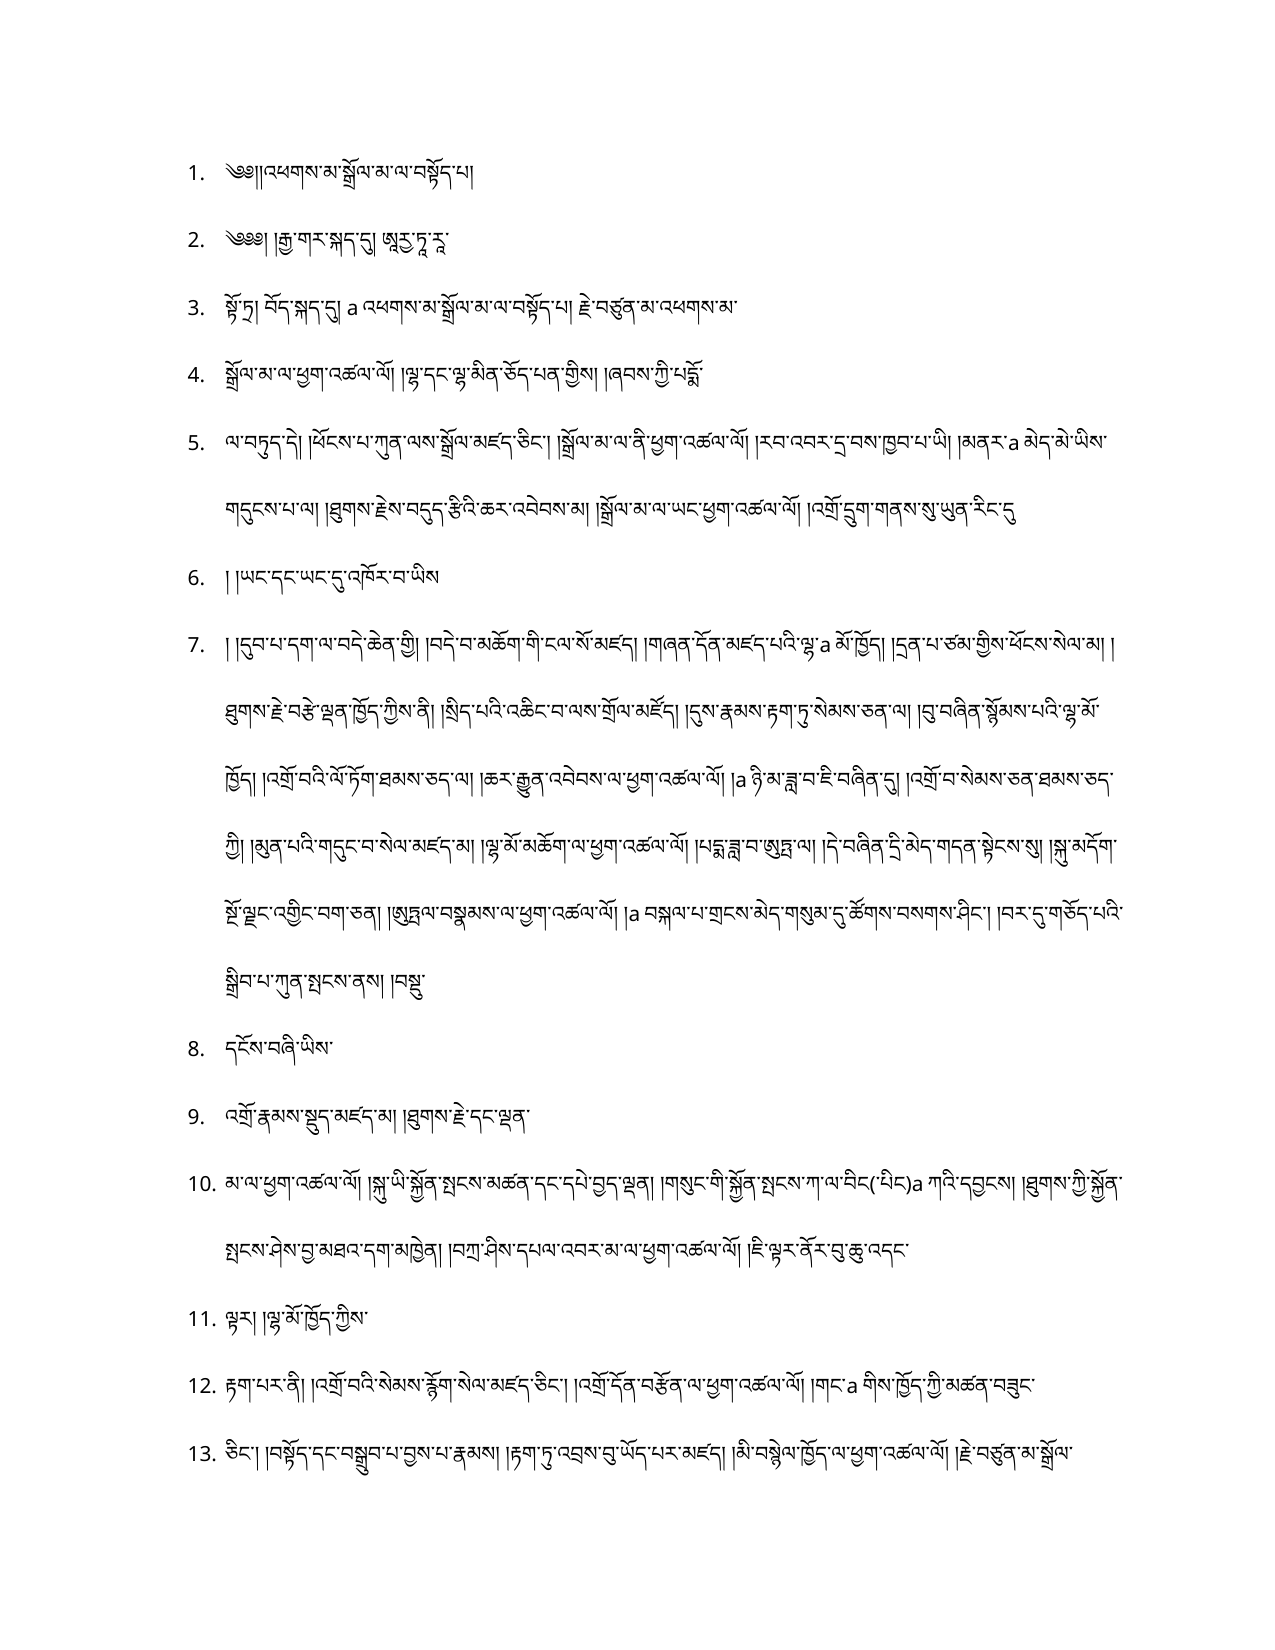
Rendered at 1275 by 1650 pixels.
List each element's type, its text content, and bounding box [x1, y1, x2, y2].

list མ་ལ་ཕྱག་འཚལ་ལོ། །སྐུ་ཡི་སྐྱོན་སྤངས་མཚན་དང་དཔེ་བྱད་ལྡན། །གསུང་གི་སྐྱོན་སྤངས་ཀ་ལ་བིང(་པིང)aཀའི་དབྱངས། །ཐུགས་ཀྱི་སྐྱོན་སྤངས་ཤེས་བྱ་མཐའ་དག་མཁྱེན། །བཀྲ་ཤིས་དཔལ་འབར་མ་ལ་ཕྱག་འཚལ་ལོ། །ཇི་ལྟར་ནོར་བུ་ཆུ་འདང་ [187, 1161, 1125, 1287]
list ། །ཡང་དང་ཡང་དུ་འཁོར་བ་ཡིས [187, 554, 1125, 613]
list རྟག་པར་ནི། །འགྲོ་བའི་སེམས་རྙོག་སེལ་མཛད་ཅིང་། །འགྲོ་དོན་བརྩོན་ལ་ཕྱག་འཚལ་ལོ། །གང་aགིས་ཁྱོད་ཀྱི་མཚན་བཟུང་ [187, 1363, 1125, 1422]
list ཅིང་། །བསྟོད་དང་བསྒྲུབ་པ་བྱས་པ་རྣམས། །རྟག་ཏུ་འབྲས་བུ་ཡོད་པར་མཛད། །མི་བསྙེལ་ཁྱོད་ལ་ཕྱག་འཚལ་ལོ། །རྗེ་བཙུན་མ་སྒྲོལ་ [187, 1431, 1125, 1489]
list དངོས་བཞི་ཡིས་ [187, 1026, 1125, 1085]
list འགྲོ་རྣམས་སྡུད་མཛད་མ། །ཐུགས་རྗེ་དང་ལྡན་ [187, 1093, 1125, 1152]
list ལྟར། །ལྷ་མོ་ཁྱོད་ཀྱིས་ [187, 1296, 1125, 1354]
list ༄༅།།འཕགས་མ་སྒྲོལ་མ་ལ་བསྟོད་པ། [187, 150, 1125, 209]
list ༄༅༅། །རྒྱ་གར་སྐད་དུ། ཨཱརྱ་ཏཱ་རཱ་ [187, 217, 1125, 276]
list སྟོ་ཏྲ། བོད་སྐད་དུ། aའཕགས་མ་སྒྲོལ་མ་ལ་བསྟོད་པ། རྗེ་བཙུན་མ་འཕགས་མ་ [187, 285, 1125, 343]
list ། །དུབ་པ་དག་ལ་བདེ་ཆེན་གྱི། །བདེ་བ་མཆོག་གི་ངལ་སོ་མཛད། །གཞན་དོན་མཛད་པའི་ལྷ་aམོ་ཁྱོད། །དྲན་པ་ཙམ་གྱིས་ཕོངས་སེལ་མ། །ཐུགས་རྗེ་བརྩེ་ལྡན་ཁྱོད་ཀྱིས་ནི། །སྲིད་པའི་འཆིང་བ་ལས་གྲོལ་མཛོད། །དུས་རྣམས་རྟག་ཏུ་སེམས་ཅན་ལ། །བུ་བཞིན་སྙོམས་པའི་ལྷ་མོ་ཁྱོད། །འགྲོ་བའི་ལོ་ཏོག་ཐམས་ཅད་ལ། །ཆར་རྒྱུན་འབེབས་ལ་ཕྱག་འཚལ་ལོ། །aཉི་མ་ཟླ་བ་ཇི་བཞིན་དུ། །འགྲོ་བ་སེམས་ཅན་ཐམས་ཅད་ཀྱི། །མུན་པའི་གདུང་བ་སེལ་མཛད་མ། །ལྷ་མོ་མཆོག་ལ་ཕྱག་འཚལ་ལོ། །པདྨ་ཟླ་བ་ཨུཏྤ་ལ། །དེ་བཞིན་དྲི་མེད་གདན་སྟེངས་སུ། །སྐུ་མདོག་སྔོ་ལྗང་འགྱིང་བག་ཅན། །ཨུཏྤལ་བསྣམས་ལ་ཕྱག་འཚལ་ལོ། །aབསྐལ་པ་གྲངས་མེད་གསུམ་དུ་ཚོགས་བསགས་ཤིང་། །བར་དུ་གཅོད་པའི་སྒྲིབ་པ་ཀུན་སྤངས་ནས། །བསྡུ་ [187, 622, 1125, 1017]
list སྒྲོལ་མ་ལ་ཕྱག་འཚལ་ལོ། །ལྷ་དང་ལྷ་མིན་ཅོད་པན་གྱིས། །ཞབས་ཀྱི་པདྨོ་ [187, 352, 1125, 411]
list ལ་བཏུད་དེ། །ཕོངས་པ་ཀུན་ལས་སྒྲོལ་མཛད་ཅིང༌། །སྒྲོལ་མ་ལ་ནི་ཕྱག་འཚལ་ལོ། །རབ་འབར་དྲ་བས་ཁྱབ་པ་ཡི། །མནར་aམེད་མེ་ཡིས་གདུངས་པ་ལ། །ཐུགས་རྗེས་བདུད་རྩིའི་ཆར་འབེབས་མ། །སྒྲོལ་མ་ལ་ཡང་ཕྱག་འཚལ་ལོ། །འགྲོ་དྲུག་གནས་སུ་ཡུན་རིང་དུ [187, 419, 1125, 546]
